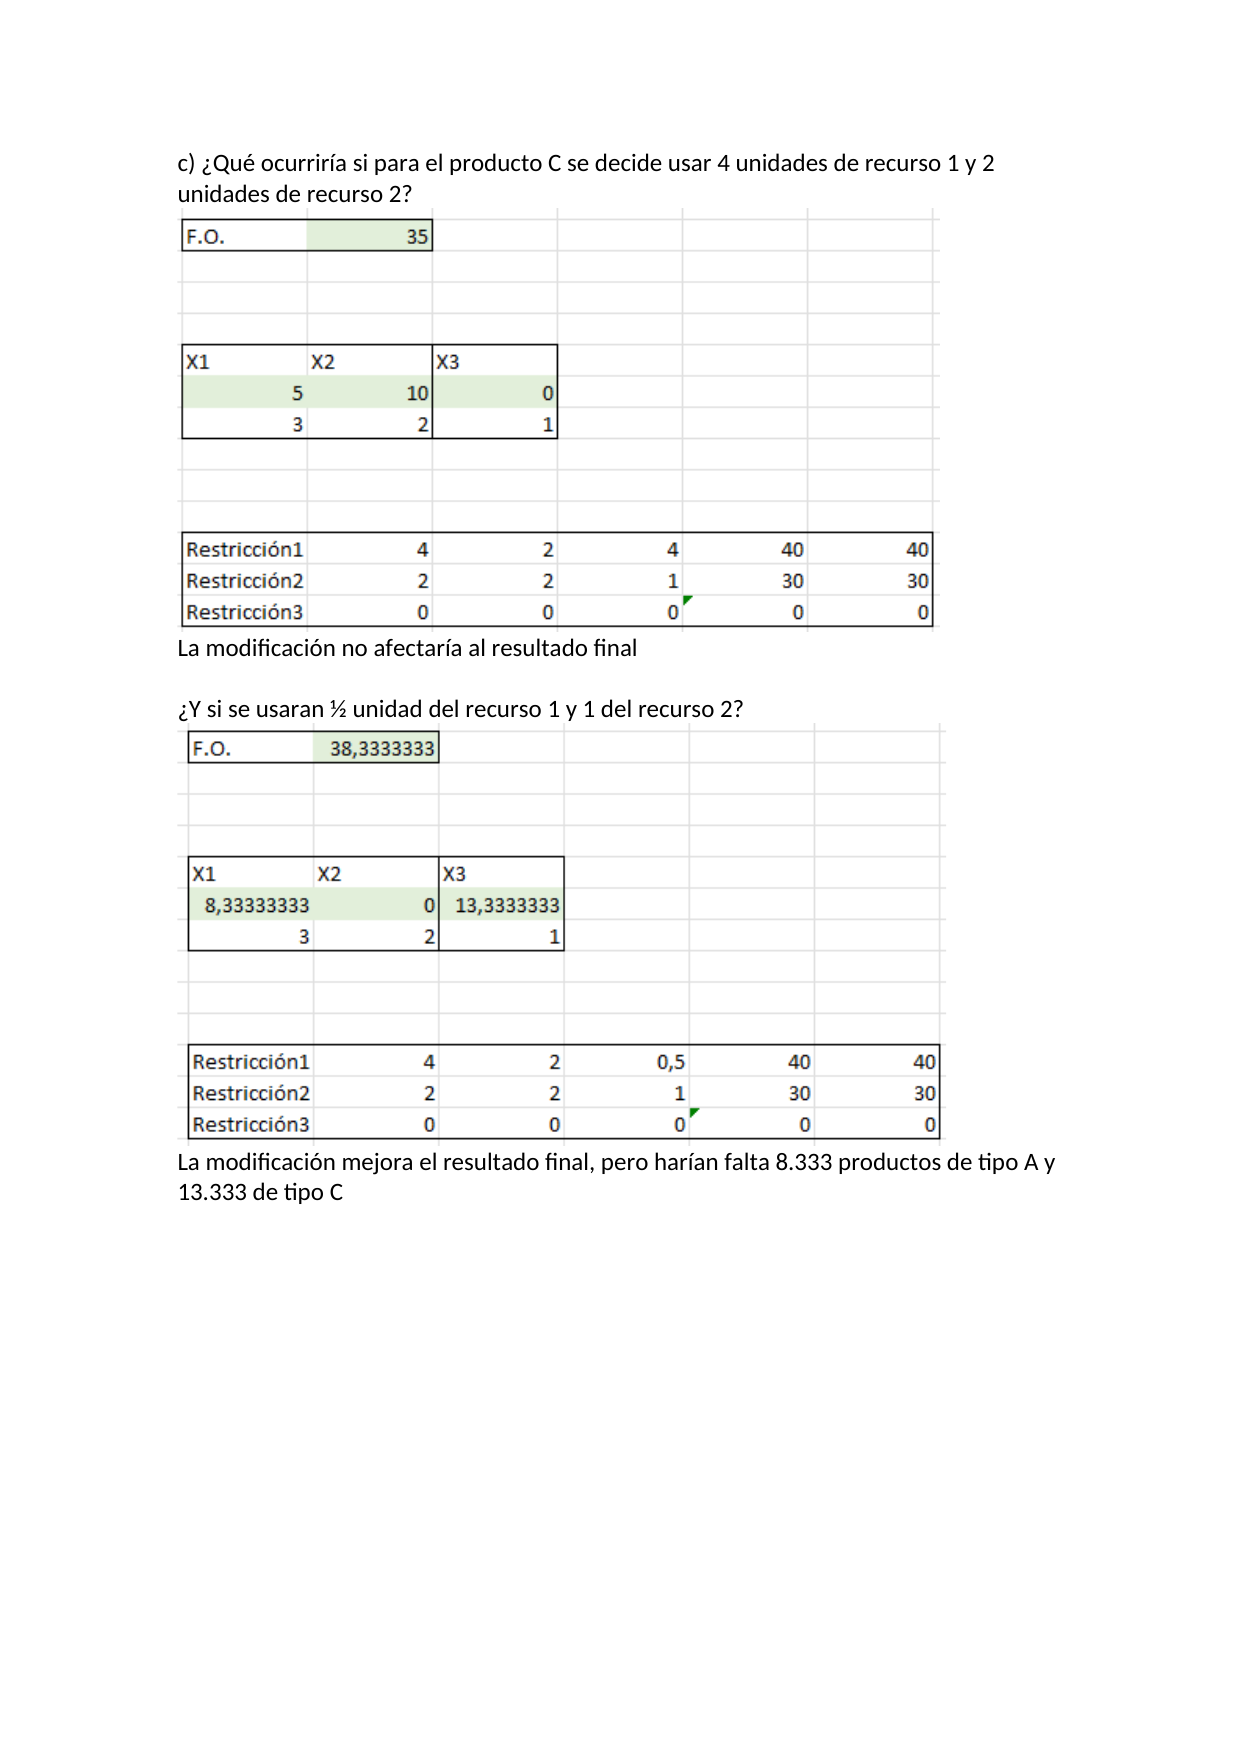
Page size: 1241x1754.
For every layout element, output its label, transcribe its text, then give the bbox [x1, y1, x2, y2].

text La modificación mejora el resultado final, pero harían falta 8.333 productos de tipo A y 13.333 de tipo C [177, 1146, 1063, 1207]
picture [177, 723, 947, 1146]
picture [177, 208, 940, 632]
text c) ¿Qué ocurriría si para el producto C se decide usar 4 unidades de recurso 1 y 2 unidades de recurso 2? [177, 148, 1063, 209]
text La modificación no afectaría al resultado final [177, 632, 1063, 663]
text ¿Y si se usaran ½ unidad del recurso 1 y 1 del recurso 2? [177, 693, 1063, 724]
